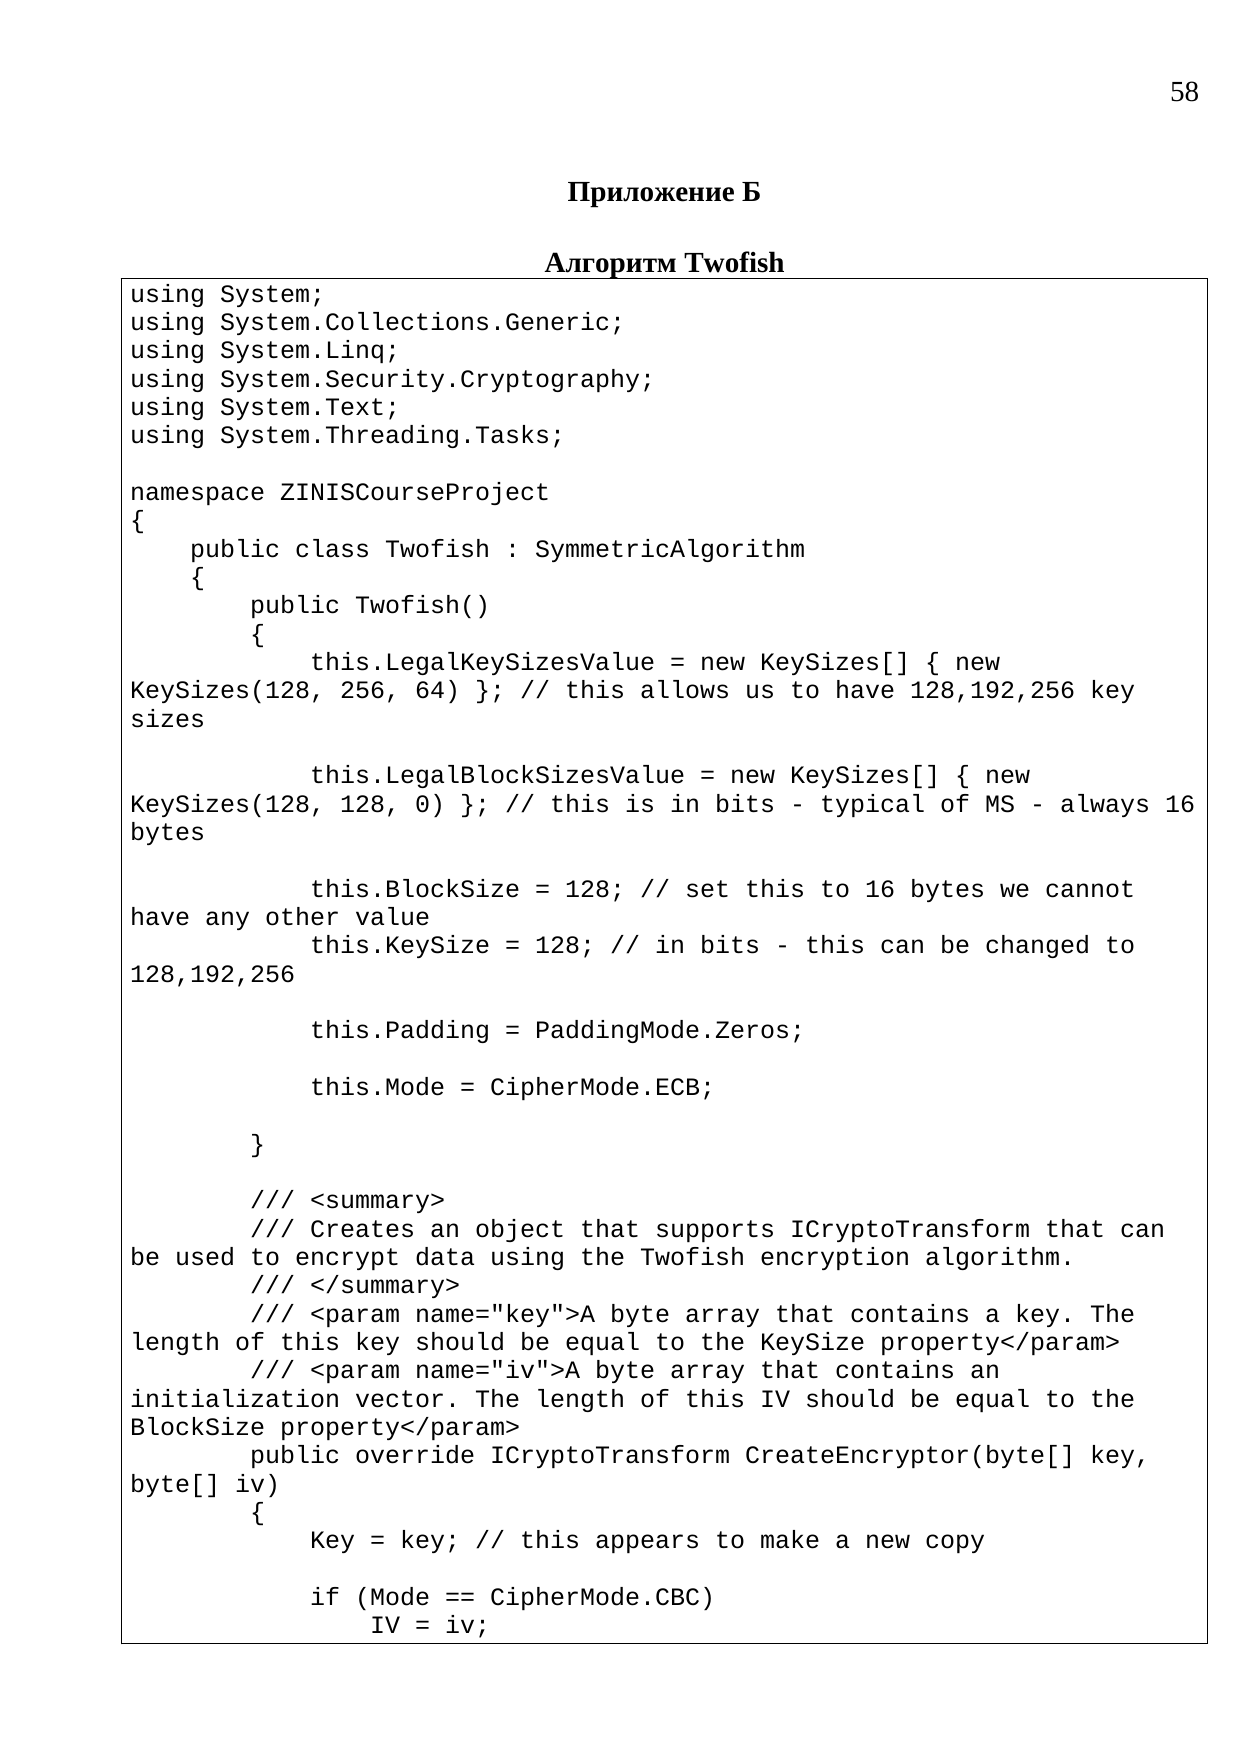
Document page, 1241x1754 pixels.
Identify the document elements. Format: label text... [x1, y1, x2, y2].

text namespace ZINISCourseProject [130, 480, 1199, 508]
text IV = iv; [122, 1610, 1207, 1643]
text this.LegalBlockSizesValue = new KeySizes[] { new KeySizes(128, 128, 0) }; // this is in bits - typical of MS - always 16 bytes [130, 763, 1199, 848]
text public Twofish() [130, 593, 1199, 621]
text { [130, 565, 1199, 593]
text this.LegalKeySizesValue = new KeySizes[] { new KeySizes(128, 256, 64) }; // this allows us to have 128,192,256 key sizes [130, 650, 1199, 735]
text Алгоритм Twofish [130, 245, 1199, 278]
text using System.Linq; [130, 338, 1199, 366]
text this.Mode = CipherMode.ECB; [130, 1075, 1199, 1103]
text { [130, 508, 1199, 536]
text public override ICryptoTransform CreateEncryptor(byte[] key, byte[] iv) [130, 1443, 1199, 1500]
text /// <param name="key">A byte array that contains a key. The length of this key should be equal to the KeySize property</param> [130, 1301, 1199, 1358]
text { [130, 1500, 1199, 1528]
subtitle Приложение Б [130, 174, 1199, 207]
text if (Mode == CipherMode.CBC) [130, 1585, 1199, 1610]
text public class Twofish : SymmetricAlgorithm [130, 536, 1199, 565]
text using System.Collections.Generic; [130, 310, 1199, 338]
text /// Creates an object that supports ICryptoTransform that can be used to encrypt data using the Twofish encryption algorithm. [130, 1216, 1199, 1273]
text /// </summary> [130, 1273, 1199, 1301]
text Key = key; // this appears to make a new copy [130, 1528, 1199, 1556]
text using System.Text; [130, 395, 1199, 423]
text } [130, 1131, 1199, 1160]
text using System.Threading.Tasks; [130, 423, 1199, 451]
text using System; [122, 279, 1207, 310]
text /// <summary> [130, 1188, 1199, 1216]
text { [130, 621, 1199, 650]
text this.KeySize = 128; // in bits - this can be changed to 128,192,256 [130, 933, 1199, 990]
text using System.Security.Cryptography; [130, 366, 1199, 395]
text this.Padding = PaddingMode.Zeros; [130, 1018, 1199, 1046]
text this.BlockSize = 128; // set this to 16 bytes we cannot have any other value [130, 876, 1199, 933]
